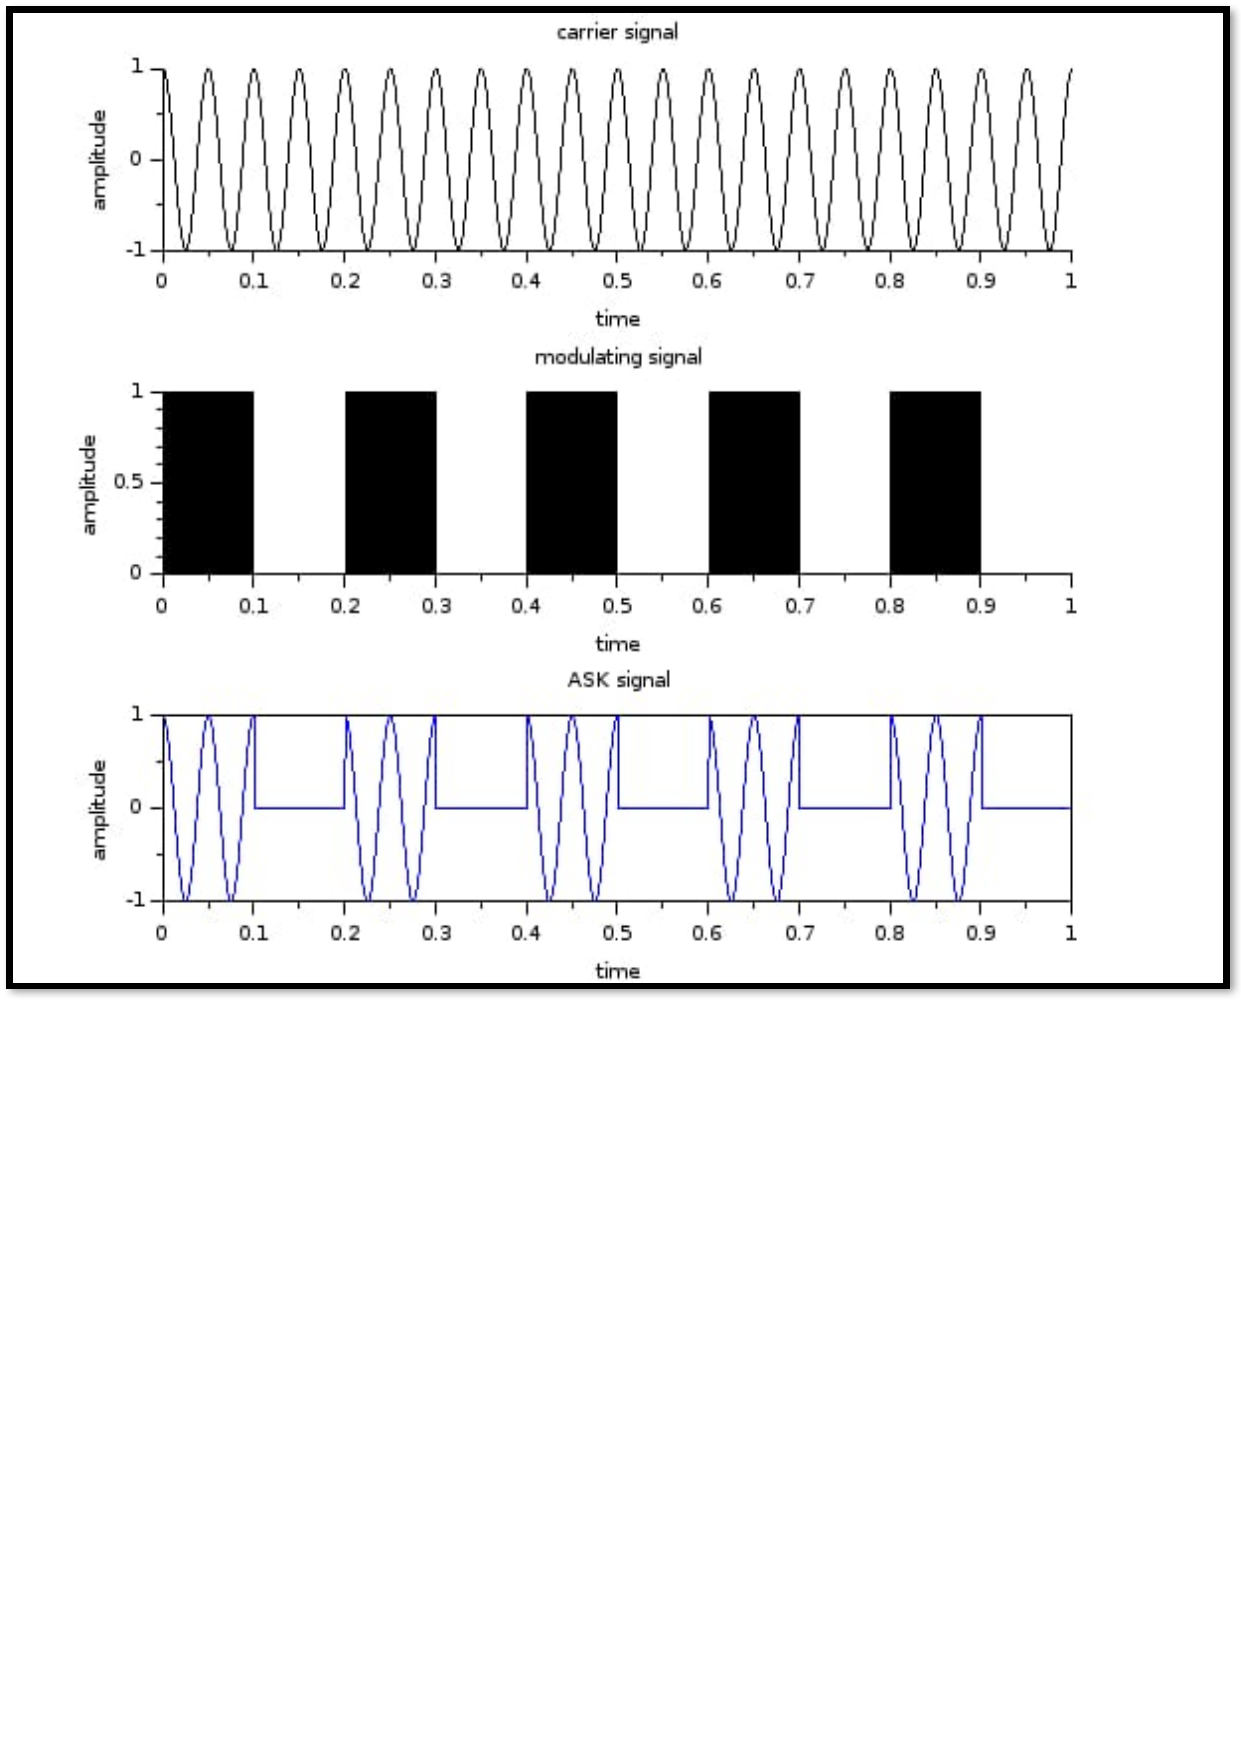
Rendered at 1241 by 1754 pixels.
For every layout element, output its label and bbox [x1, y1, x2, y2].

picture [13, 13, 1223, 983]
